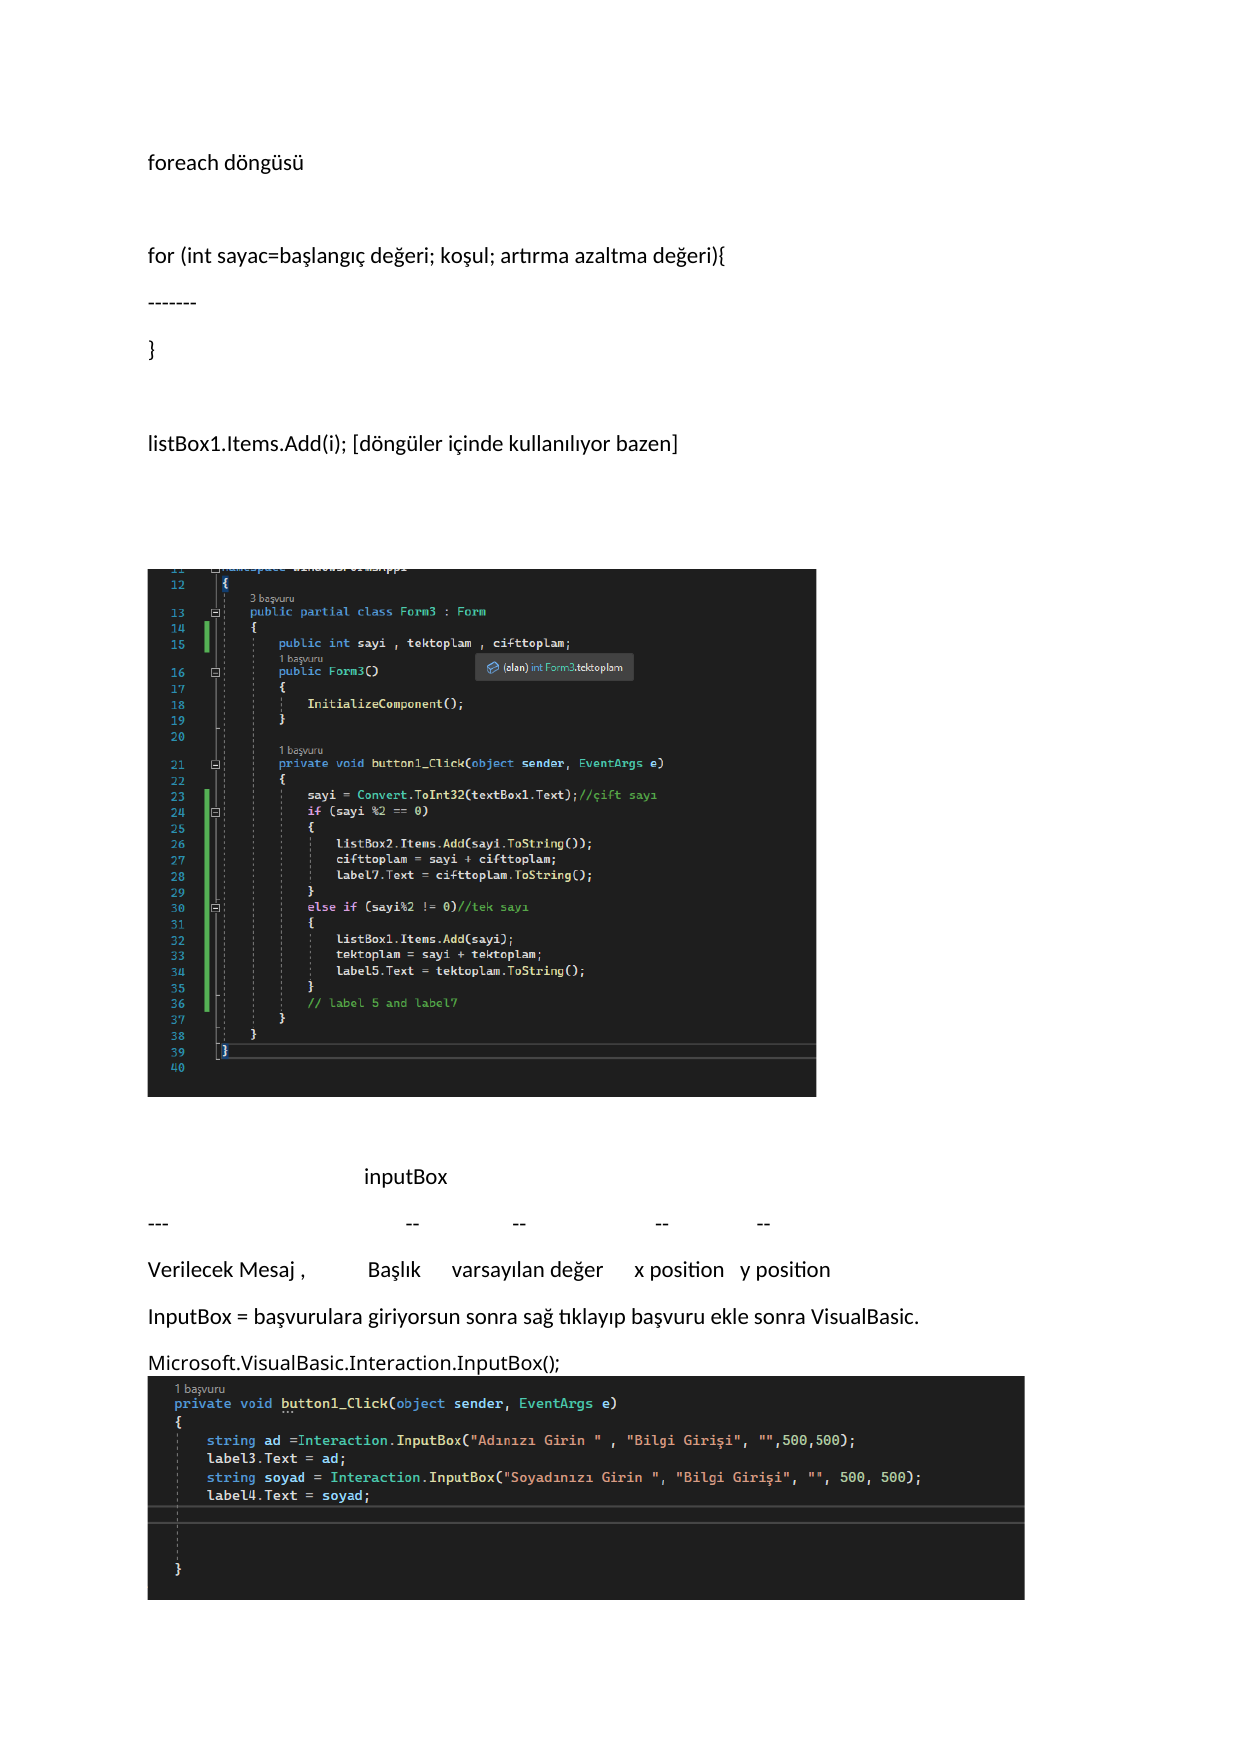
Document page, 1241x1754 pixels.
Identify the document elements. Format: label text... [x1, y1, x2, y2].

text inputBox [148, 1162, 1093, 1190]
text foreach döngüsü [148, 148, 1093, 176]
text Microsoft.VisualBasic.Interaction.InputBox(); [148, 1349, 1093, 1376]
text } [148, 335, 1093, 363]
picture [147, 1376, 1025, 1600]
picture [147, 569, 817, 1097]
text Verilecek Mesaj , Başlık varsayılan değer x position y position [148, 1256, 1093, 1284]
text listBox1.Items.Add(i); [döngüler içinde kullanılıyor bazen] [148, 429, 1093, 457]
text for (int sayac=başlangıç değeri; koşul; artırma azaltma değeri){ [148, 241, 1093, 269]
text InputBox = başvurulara giriyorsun sonra sağ tıklayıp başvuru ekle sonra VisualBasic. [148, 1302, 1093, 1331]
text --- -- -- -- -- [148, 1209, 1093, 1237]
text ------- [148, 288, 1093, 316]
